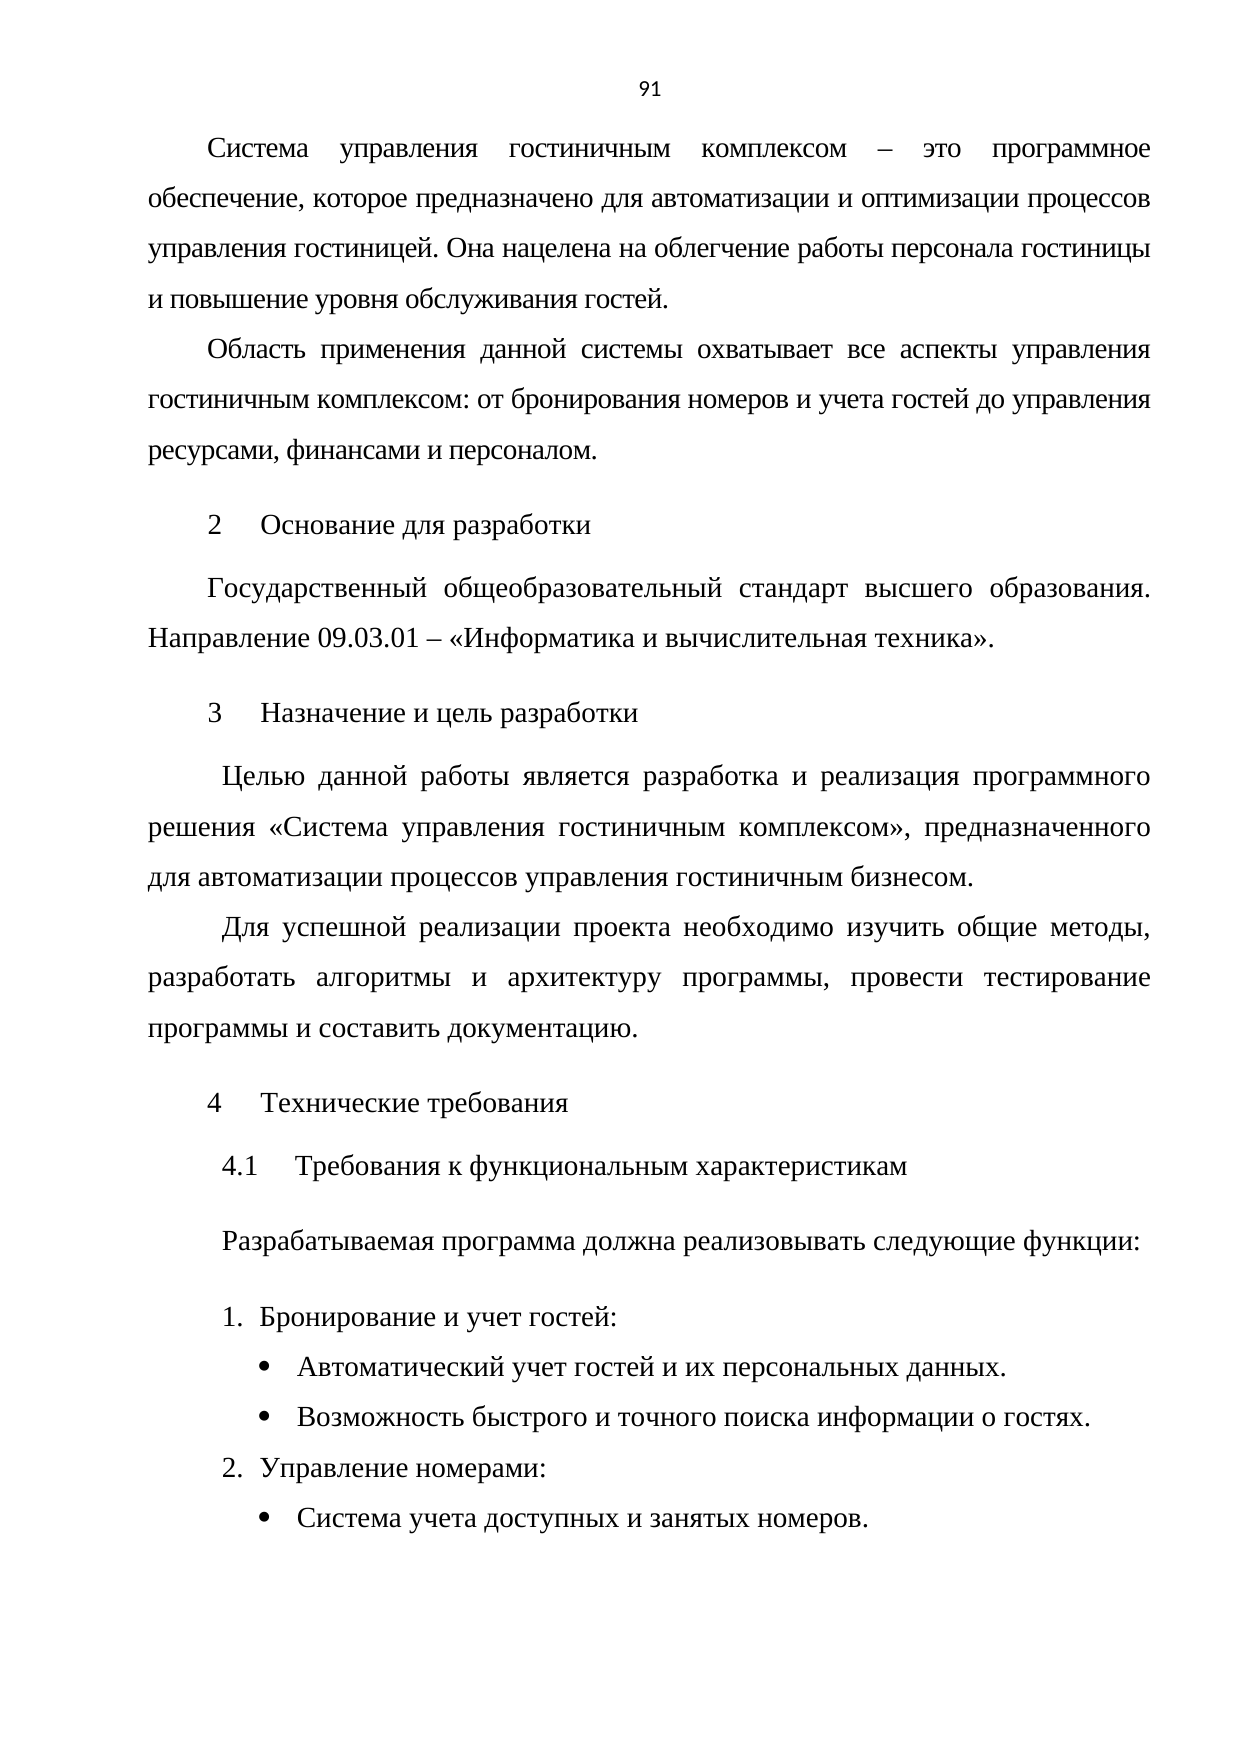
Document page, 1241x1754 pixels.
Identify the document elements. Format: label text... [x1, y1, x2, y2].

list Назначение и цель разработки [207, 696, 1152, 729]
text 4.1 Требования к функциональным характеристикам [148, 1148, 1152, 1182]
text Система управления гостиничным комплексом – это программное обеспечение, которое предназначено для автоматизации и оптимизации процессов управления гостиницей. Она нацелена на облегчение работы персонала гостиницы и повышение уровня обслуживания гостей. [148, 130, 1152, 314]
text Область применения данной системы охватывает все аспекты управления гостиничным комплексом: от бронирования номеров и учета гостей до управления ресурсами, финансами и персоналом. [148, 331, 1152, 465]
list Бронирование и учет гостей: [222, 1299, 1152, 1332]
text Для успешной реализации проекта необходимо изучить общие методы, разработать алгоритмы и архитектуру программы, провести тестирование программы и составить документацию. [148, 909, 1152, 1043]
text Государственный общеобразовательный стандарт высшего образования. Направление 09.03.01 – «Информатика и вычислительная техника». [148, 570, 1152, 654]
list Возможность быстрого и точного поиска информации о гостях. [259, 1399, 1152, 1433]
list Технические требования [207, 1085, 1152, 1119]
text Целью данной работы является разработка и реализация программного решения «Система управления гостиничным комплексом», предназначенного для автоматизации процессов управления гостиничным бизнесом. [148, 758, 1152, 892]
list Система учета доступных и занятых номеров. [259, 1500, 1152, 1534]
list Управление номерами: [222, 1450, 1152, 1483]
list Основание для разработки [207, 507, 1152, 541]
list Автоматический учет гостей и их персональных данных. [259, 1349, 1152, 1383]
text Разрабатываемая программа должна реализовывать следующие функции: [148, 1223, 1152, 1257]
